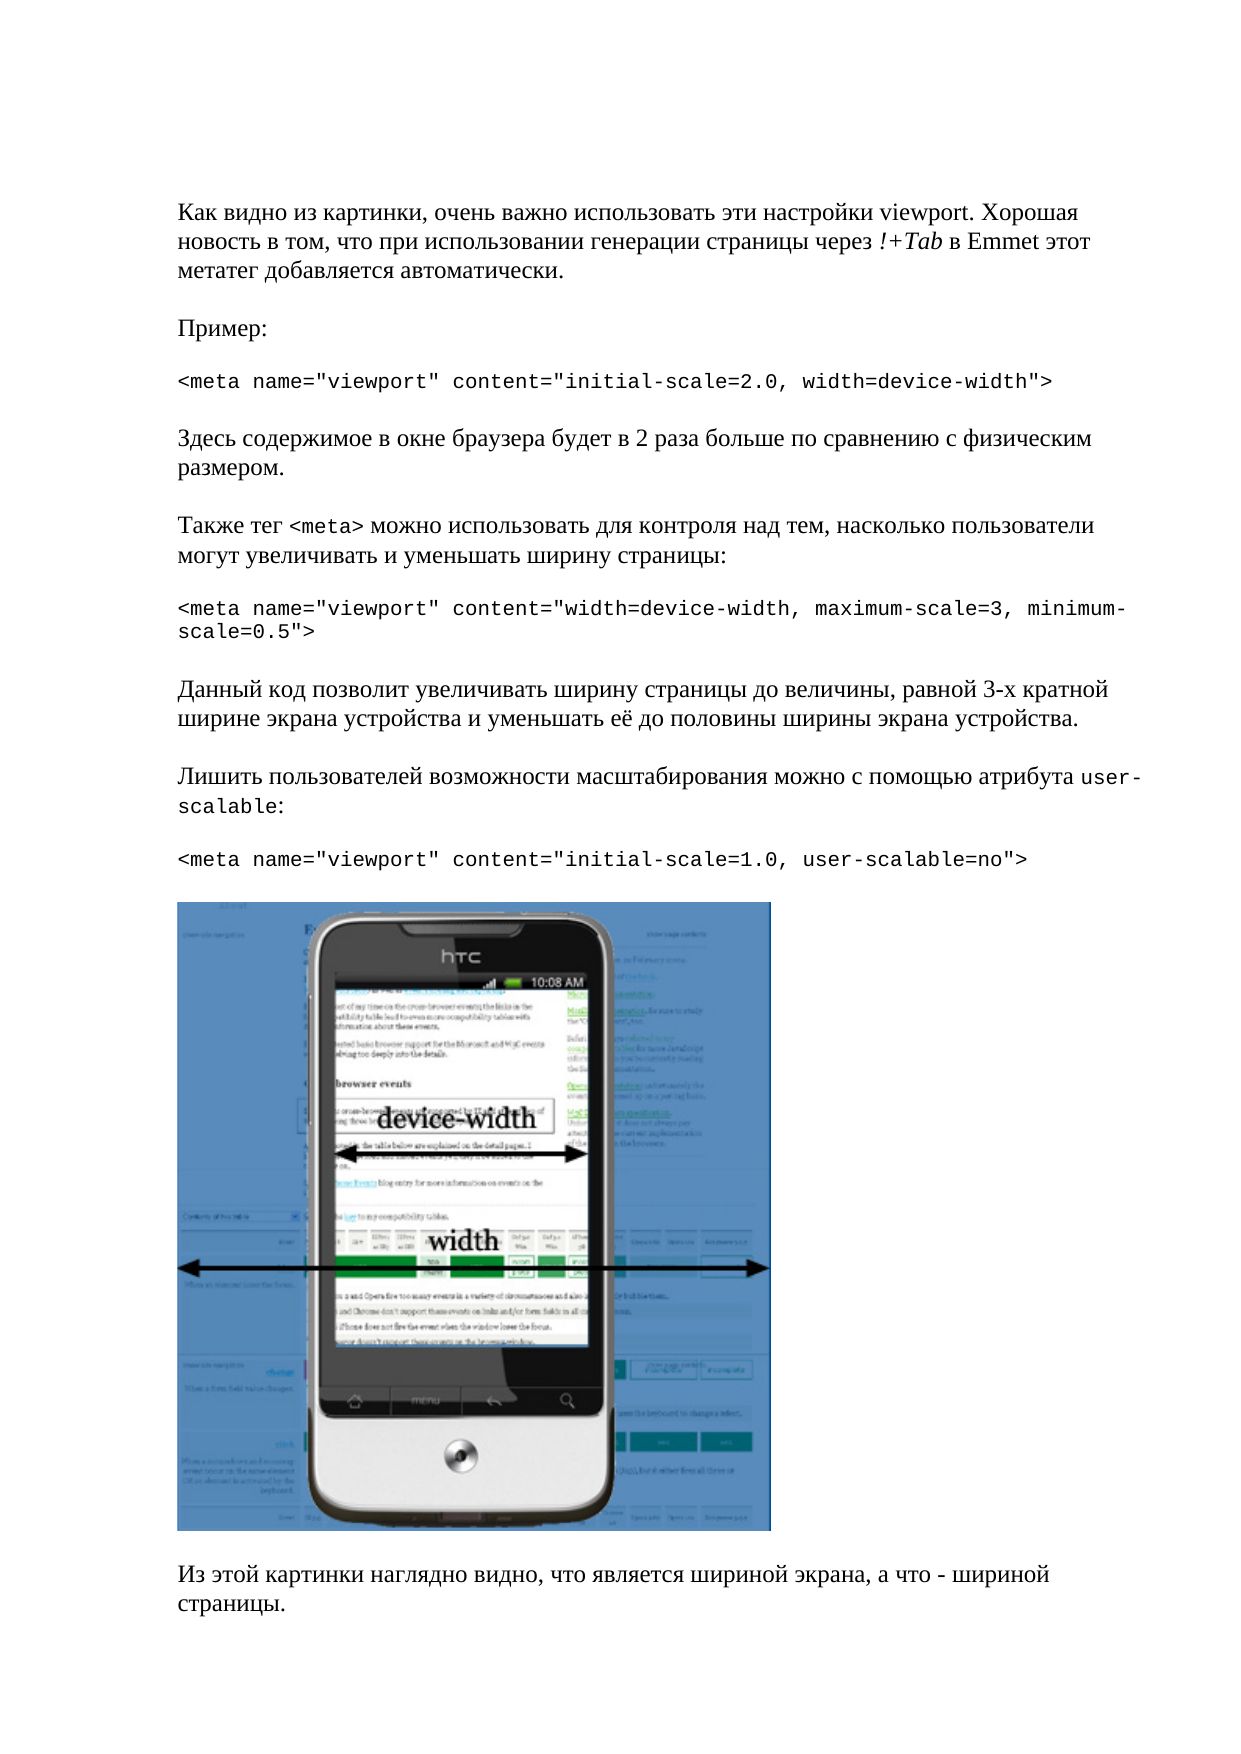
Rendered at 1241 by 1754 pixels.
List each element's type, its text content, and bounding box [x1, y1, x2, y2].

text Здесь содержимое в окне браузера будет в 2 раза больше по сравнению с физическим размером. [177, 423, 1152, 481]
text Из этой картинки наглядно видно, что является шириной экрана, а что - шириной страницы. [177, 1559, 1152, 1617]
text Лишить пользователей возможности масштабирования можно с помощью атрибута user-scalable: [177, 761, 1152, 820]
text <meta name="viewport" content="initial-scale=1.0, user-scalable=no"> [177, 849, 1152, 873]
text Как видно из картинки, очень важно использовать эти настройки viewport. Хорошая новость в том, что при использовании генерации страницы через !+Tab в Emmet этот метатег добавляется автоматически. [177, 197, 1152, 284]
text Данный код позволит увеличивать ширину страницы до величины, равной 3-х кратной ширине экрана устройства и уменьшать её до половины ширины экрана устройства. [177, 674, 1152, 732]
text Пример: [177, 313, 1152, 342]
text <meta name="viewport" content="width=device-width, maximum-scale=3, minimum-scale=0.5"> [177, 598, 1152, 645]
picture [177, 902, 771, 1531]
text Также тег <meta> можно использовать для контроля над тем, насколько пользователи могут увеличивать и уменьшать ширину страницы: [177, 510, 1152, 568]
text <meta name="viewport" content="initial-scale=2.0, width=device-width"> [177, 371, 1152, 394]
